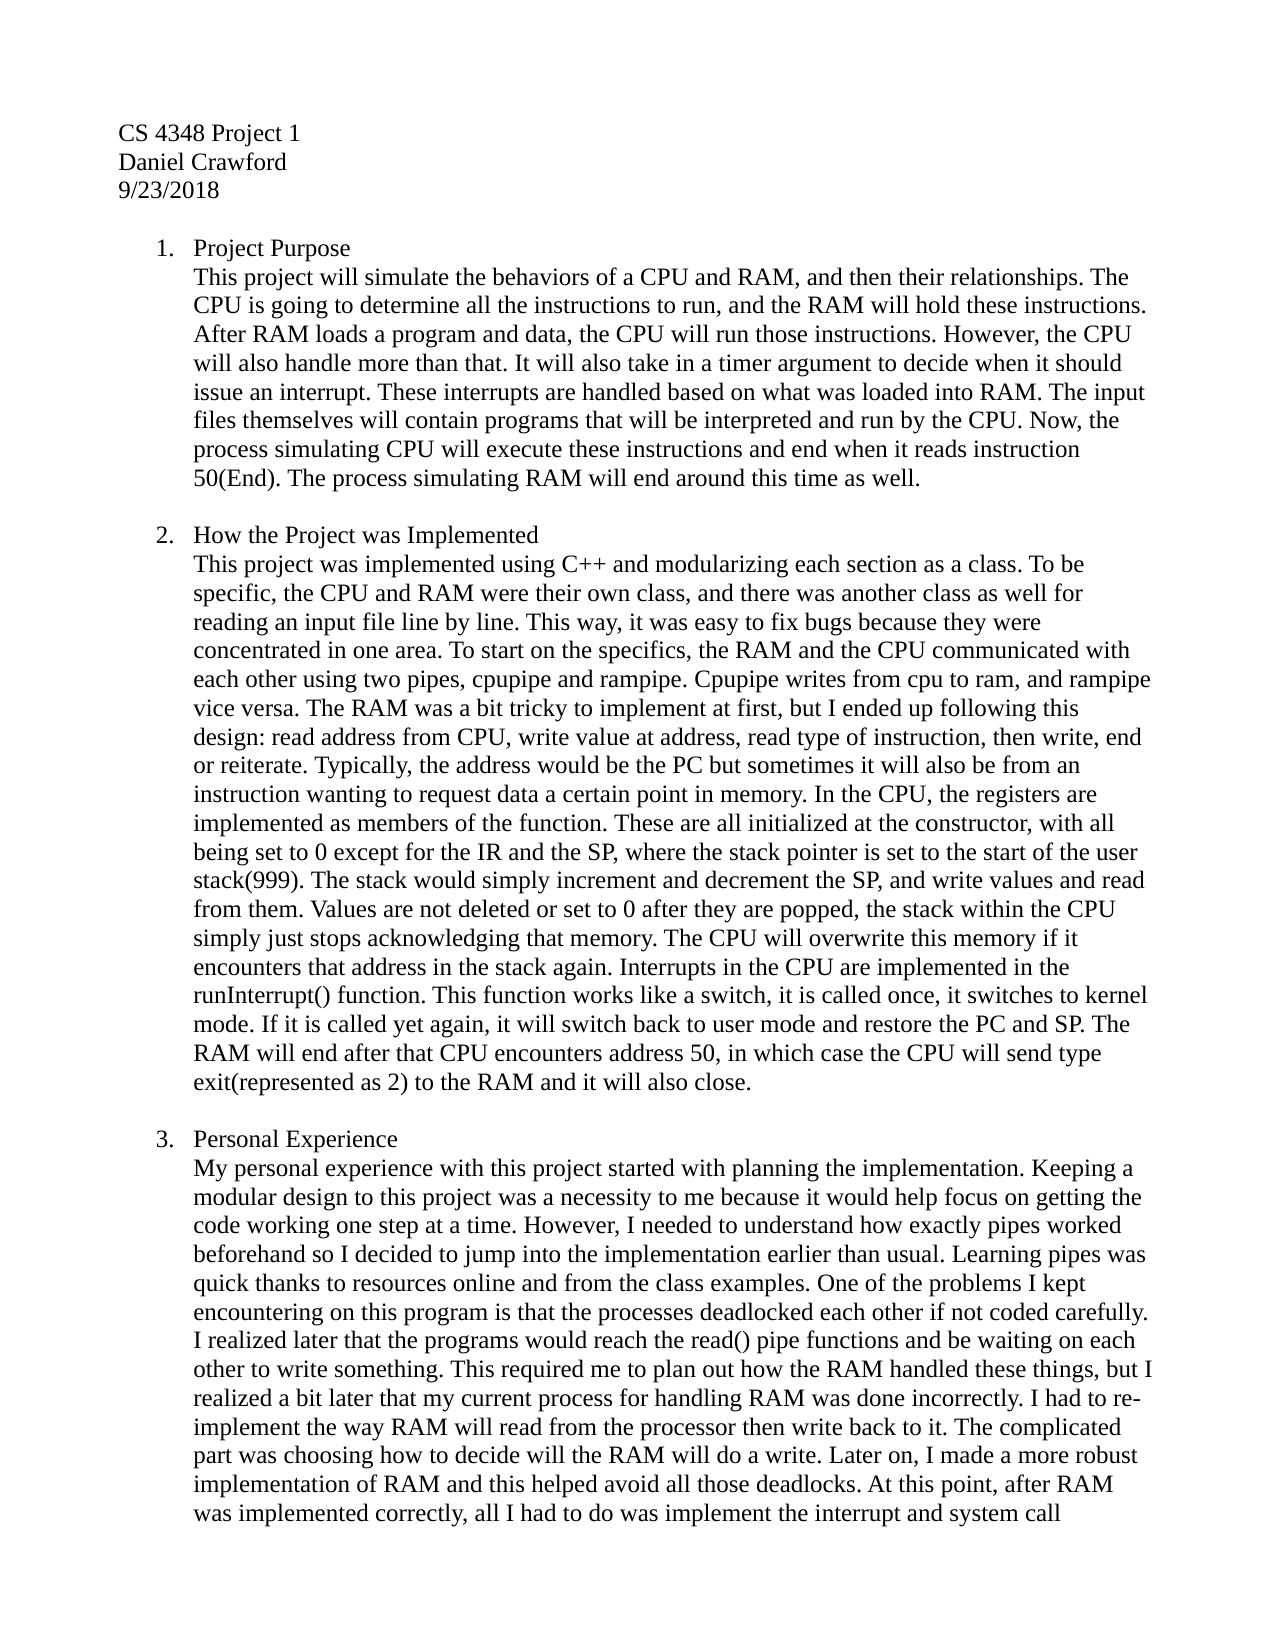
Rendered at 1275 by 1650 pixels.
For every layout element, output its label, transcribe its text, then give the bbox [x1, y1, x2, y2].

list This project was implemented using C++ and modularizing each section as a class. To be specific, the CPU and RAM were their own class, and there was another class as well for reading an input file line by line. This way, it was easy to fix bugs because they were concentrated in one area. To start on the specifics, the RAM and the CPU communicated with each other using two pipes, cpupipe and rampipe. Cpupipe writes from cpu to ram, and rampipe vice versa. The RAM was a bit tricky to implement at first, but I ended up following this design: read address from CPU, write value at address, read type of instruction, then write, end or reiterate. Typically, the address would be the PC but sometimes it will also be from an instruction wanting to request data a certain point in memory. In the CPU, the registers are implemented as members of the function. These are all initialized at the constructor, with all being set to 0 except for the IR and the SP, where the stack pointer is set to the start of the user stack(999). The stack would simply increment and decrement the SP, and write values and read from them. Values are not deleted or set to 0 after they are popped, the stack within the CPU simply just stops acknowledging that memory. The CPU will overwrite this memory if it encounters that address in the stack again. Interrupts in the CPU are implemented in the runInterrupt() function. This function works like a switch, it is called once, it switches to kernel mode. If it is called yet again, it will switch back to user mode and restore the PC and SP. The RAM will end after that CPU encounters address 50, in which case the CPU will send type exit(represented as 2) to the RAM and it will also close. [193, 549, 1157, 1096]
text CS 4348 Project 1 [118, 118, 1157, 147]
text 9/23/2018 [118, 176, 1157, 204]
list This project will simulate the behaviors of a CPU and RAM, and then their relationships. The CPU is going to determine all the instructions to run, and the RAM will hold these instructions. After RAM loads a program and data, the CPU will run those instructions. However, the CPU will also handle more than that. It will also take in a timer argument to decide when it should issue an interrupt. These interrupts are handled based on what was loaded into RAM. The input files themselves will contain programs that will be interpreted and run by the CPU. Now, the process simulating CPU will execute these instructions and end when it reads instruction 50(End). The process simulating RAM will end around this time as well. [193, 262, 1157, 492]
text Daniel Crawford [118, 147, 1157, 176]
list Project Purpose [156, 233, 1157, 262]
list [193, 1153, 1157, 1527]
list Personal Experience [156, 1124, 1157, 1153]
list How the Project was Implemented [156, 521, 1157, 549]
